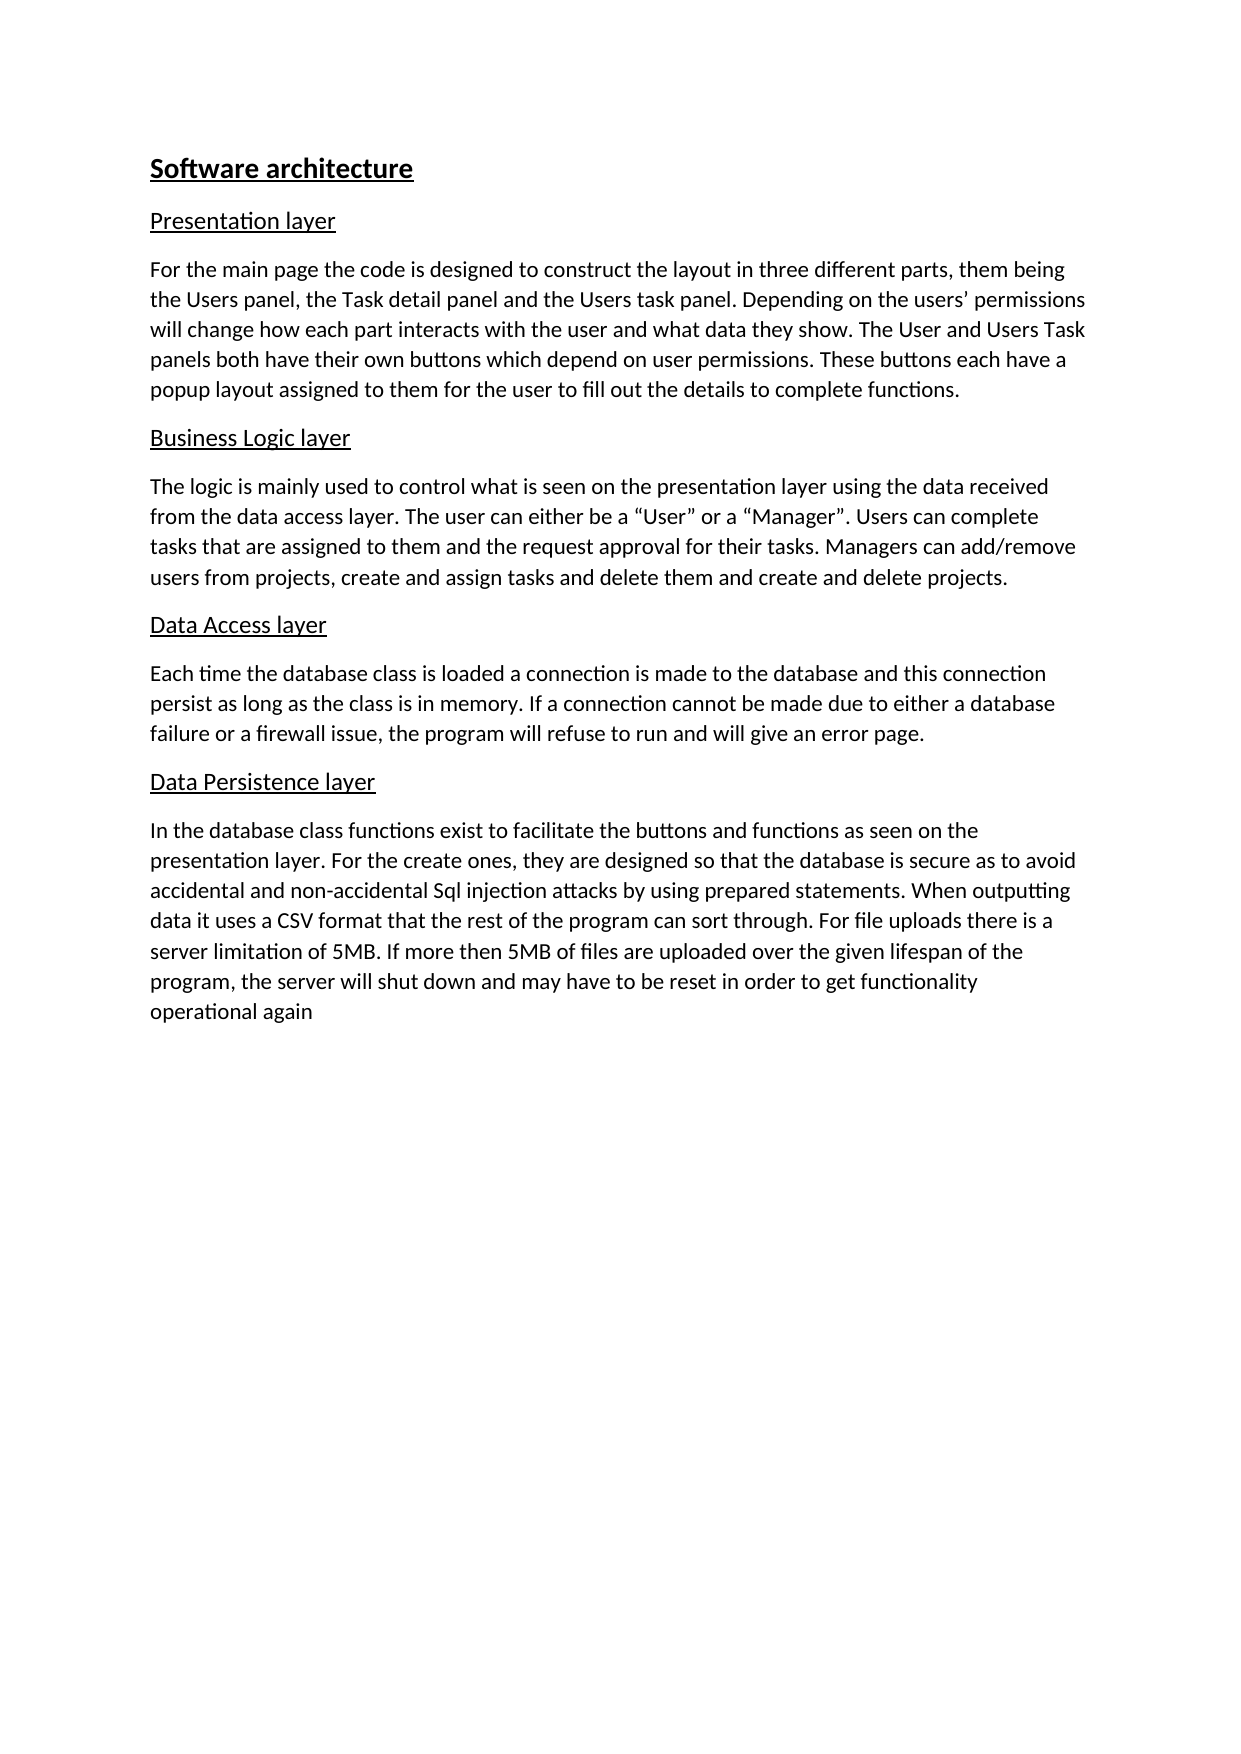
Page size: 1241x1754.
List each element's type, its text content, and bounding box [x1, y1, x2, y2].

text Presentation layer [150, 205, 1090, 236]
text Software architecture [150, 150, 1090, 186]
text For the main page the code is designed to construct the layout in three different parts, them being the Users panel, the Task detail panel and the Users task panel. Depending on the users’ permissions will change how each part interacts with the user and what data they show. The User and Users Task panels both have their own buttons which depend on user permissions. These buttons each have a popup layout assigned to them for the user to fill out the details to complete functions. [150, 255, 1090, 403]
text Business Logic layer [150, 422, 1090, 453]
text Data Persistence layer [150, 766, 1090, 797]
text Data Access layer [150, 609, 1090, 640]
text The logic is mainly used to control what is seen on the presentation layer using the data received from the data access layer. The user can either be a “User” or a “Manager”. Users can complete tasks that are assigned to them and the request approval for their tasks. Managers can add/remove users from projects, create and assign tasks and delete them and create and delete projects. [150, 472, 1090, 591]
text Each time the database class is loaded a connection is made to the database and this connection persist as long as the class is in memory. If a connection cannot be made due to either a database failure or a firewall issue, the program will refuse to run and will give an error page. [150, 659, 1090, 747]
text In the database class functions exist to facilitate the buttons and functions as seen on the presentation layer. For the create ones, they are designed so that the database is secure as to avoid accidental and non-accidental Sql injection attacks by using prepared statements. When outputting data it uses a CSV format that the rest of the program can sort through. For file uploads there is a server limitation of 5MB. If more then 5MB of files are uploaded over the given lifespan of the program, the server will shut down and may have to be reset in order to get functionality operational again [150, 816, 1090, 1025]
